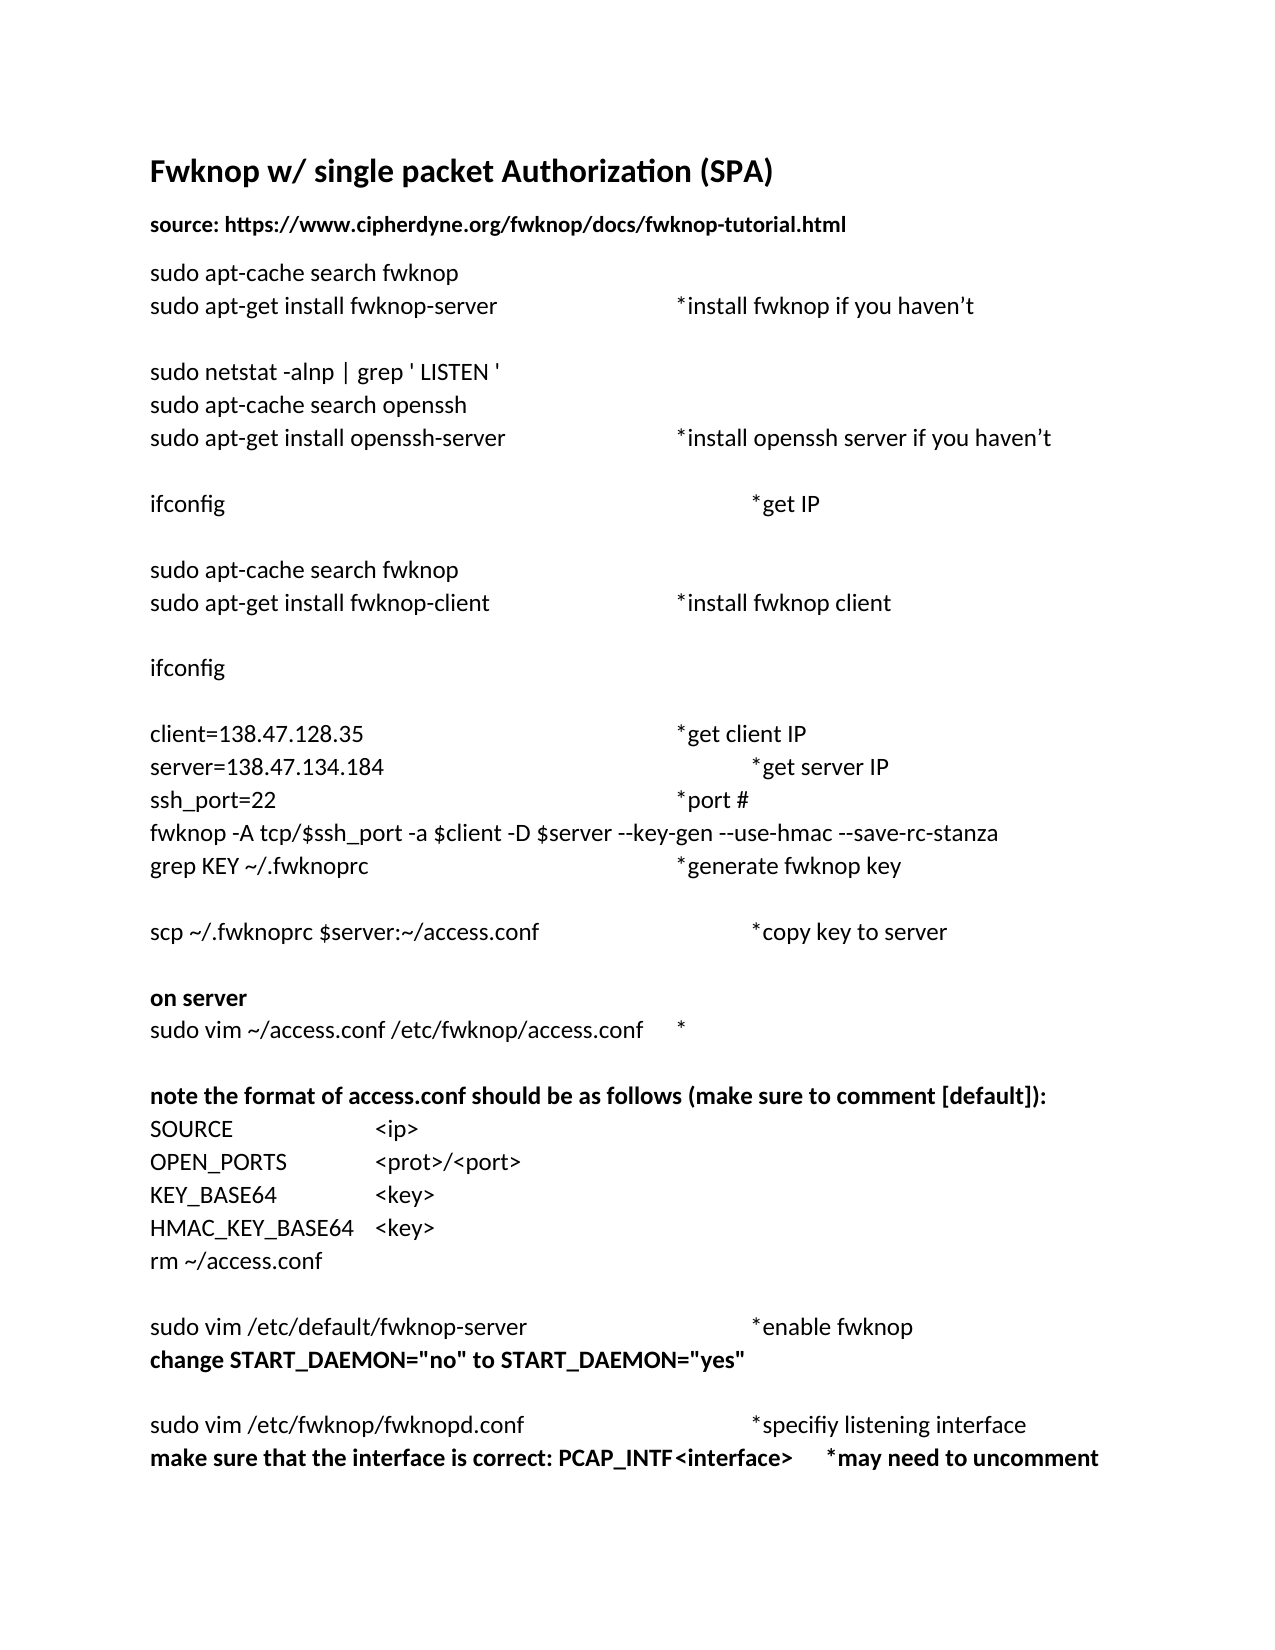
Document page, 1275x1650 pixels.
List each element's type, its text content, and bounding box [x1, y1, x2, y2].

text source: https://www.cipherdyne.org/fwknop/docs/fwknop-tutorial.html [150, 211, 1125, 239]
text sudo apt-get install openssh-server *install openssh server if you haven’t [150, 422, 1125, 453]
text sudo vim /etc/default/fwknop-server *enable fwknop [150, 1311, 1125, 1341]
text sudo vim /etc/fwknop/fwknopd.conf *specifiy listening interface [150, 1409, 1125, 1440]
text KEY_BASE64 <key> [150, 1179, 1125, 1210]
text make sure that the interface is correct: PCAP_INTF <interface> *may need to uncomment [150, 1442, 1125, 1473]
text OPEN_PORTS <prot>/<port> [150, 1146, 1125, 1177]
text fwknop -A tcp/$ssh_port -a $client -D $server --key-gen --use-hmac --save-rc-stanza [150, 817, 1125, 848]
text sudo vim ~/access.conf /etc/fwknop/access.conf * [150, 1014, 1125, 1045]
text note the format of access.conf should be as follows (make sure to comment [default]): [150, 1080, 1125, 1111]
text ifconfig *get IP [150, 488, 1125, 518]
text sudo netstat -alnp | grep ' LISTEN ' [150, 356, 1125, 387]
text sudo apt-cache search openssh [150, 389, 1125, 420]
text rm ~/access.conf [150, 1245, 1125, 1276]
text sudo apt-cache search fwknop [150, 257, 1125, 288]
text HMAC_KEY_BASE64 <key> [150, 1212, 1125, 1243]
text server=138.47.134.184 *get server IP [150, 751, 1125, 782]
text client=138.47.128.35 *get client IP [150, 718, 1125, 749]
text Fwknop w/ single packet Authorization (SPA) [150, 150, 1125, 191]
text ssh_port=22 *port # [150, 784, 1125, 815]
text ifconfig [150, 652, 1125, 683]
text on server [150, 982, 1125, 1012]
text scp ~/.fwknoprc $server:~/access.conf *copy key to server [150, 916, 1125, 946]
text sudo apt-get install fwknop-client *install fwknop client [150, 587, 1125, 617]
text change START_DAEMON="no" to START_DAEMON="yes" [150, 1344, 1125, 1374]
text sudo apt-cache search fwknop [150, 554, 1125, 584]
text sudo apt-get install fwknop-server *install fwknop if you haven’t [150, 290, 1125, 321]
text grep KEY ~/.fwknoprc *generate fwknop key [150, 850, 1125, 881]
text SOURCE <ip> [150, 1113, 1125, 1144]
